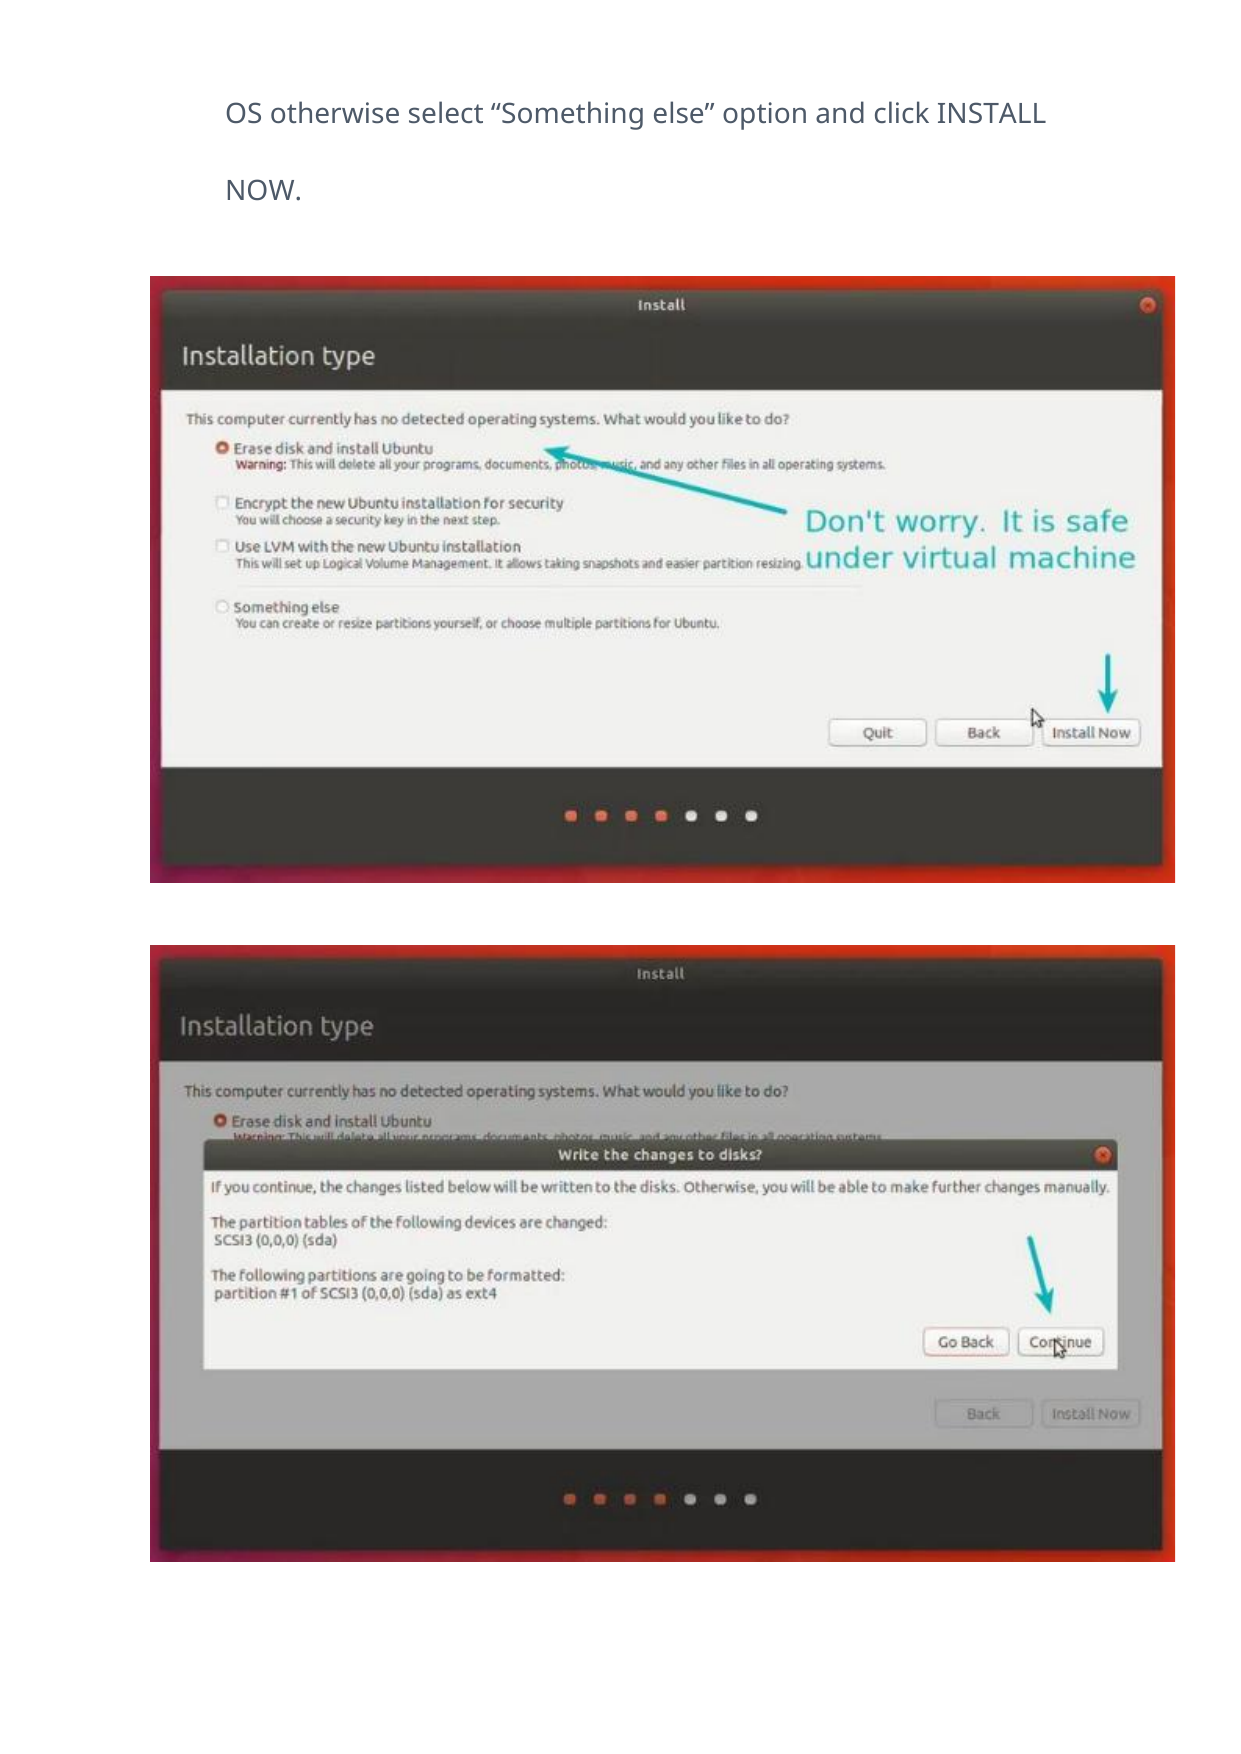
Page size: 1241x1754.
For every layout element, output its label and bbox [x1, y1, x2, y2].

picture [150, 945, 1175, 1562]
list [187, 94, 1090, 209]
picture [150, 276, 1175, 883]
